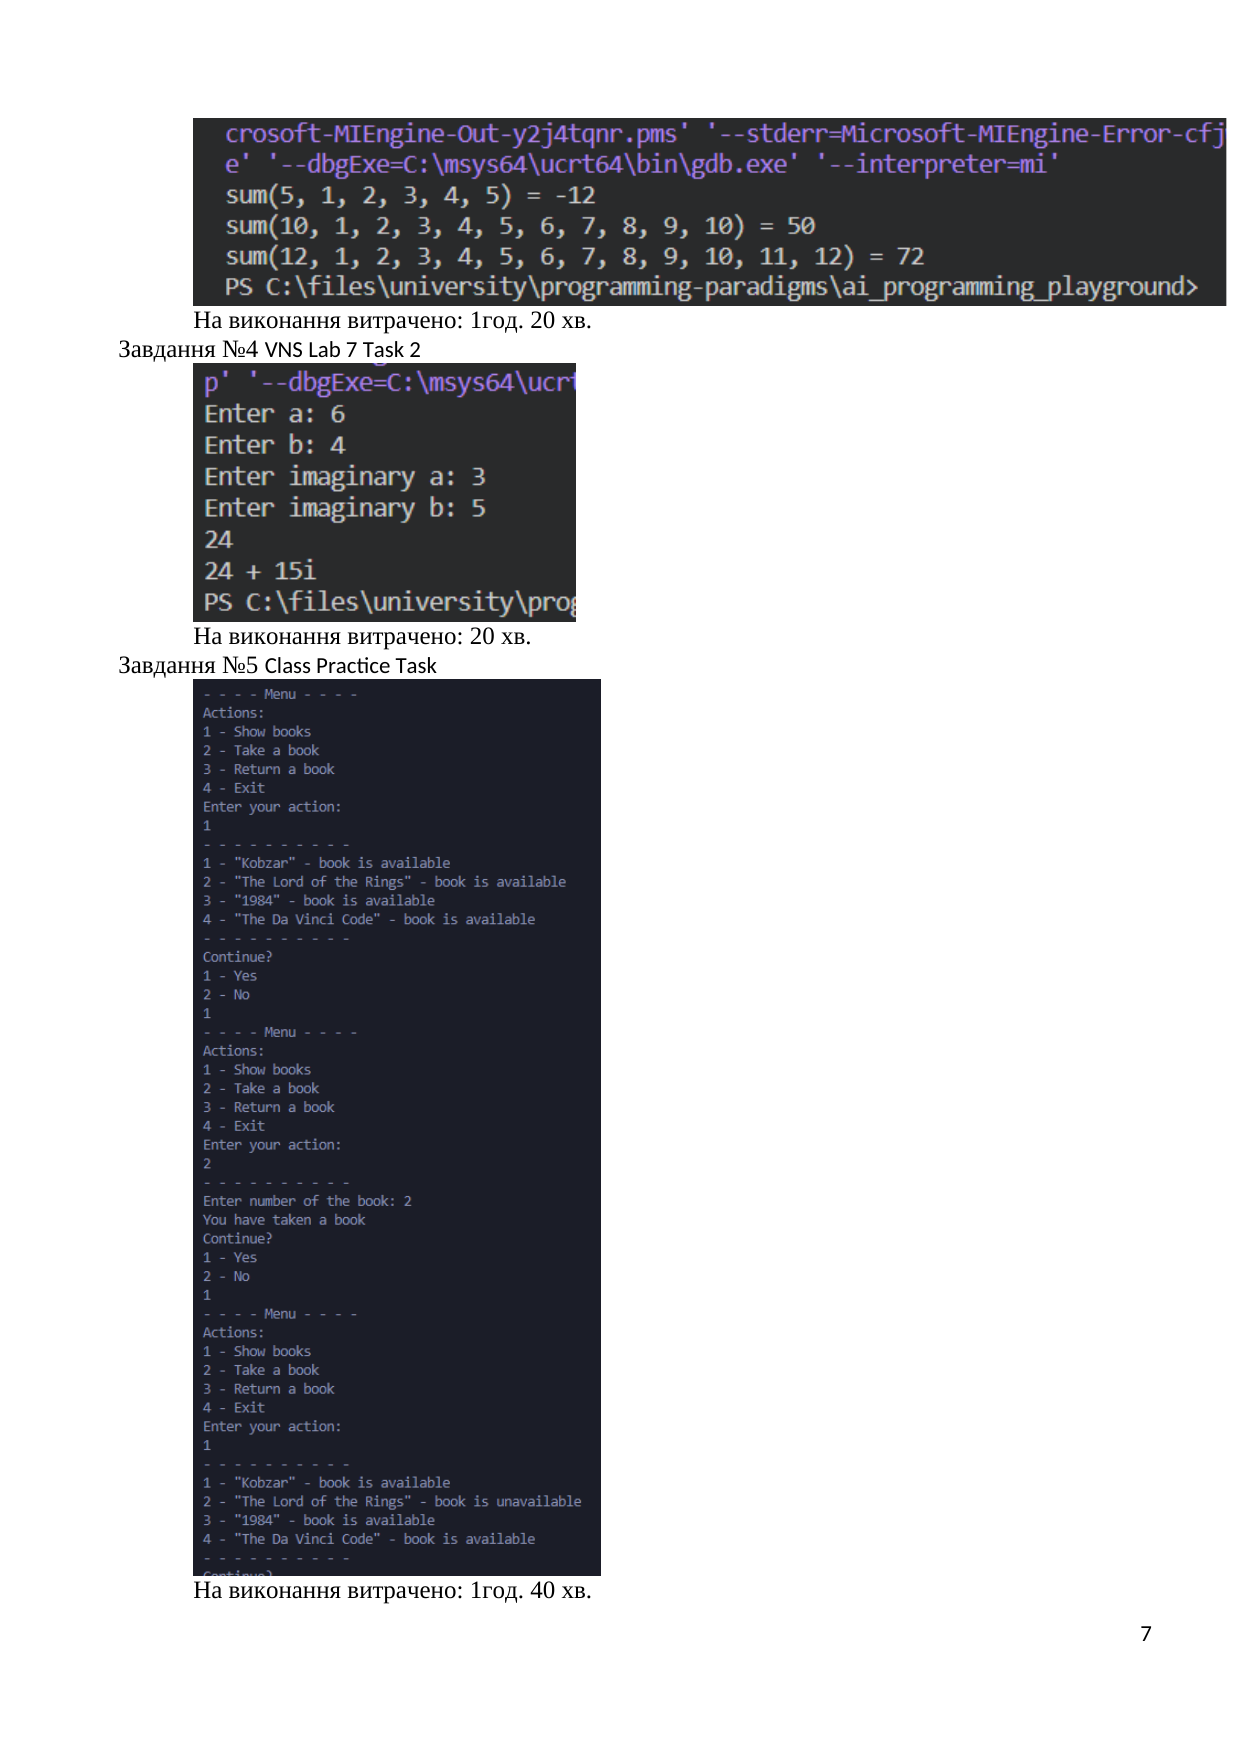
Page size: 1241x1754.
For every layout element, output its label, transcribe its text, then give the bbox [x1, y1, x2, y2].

picture [193, 679, 601, 1576]
text На виконання витрачено: 1год. 20 хв. [193, 306, 1152, 334]
text Завдання №4 VNS Lab 7 Task 2 [118, 334, 1152, 363]
picture [193, 363, 576, 622]
text На виконання витрачено: 20 хв. [118, 621, 1152, 650]
picture [193, 118, 1227, 306]
text На виконання витрачено: 1год. 40 хв. [193, 1575, 1152, 1604]
text Завдання №5 Class Practice Task [118, 650, 1152, 679]
